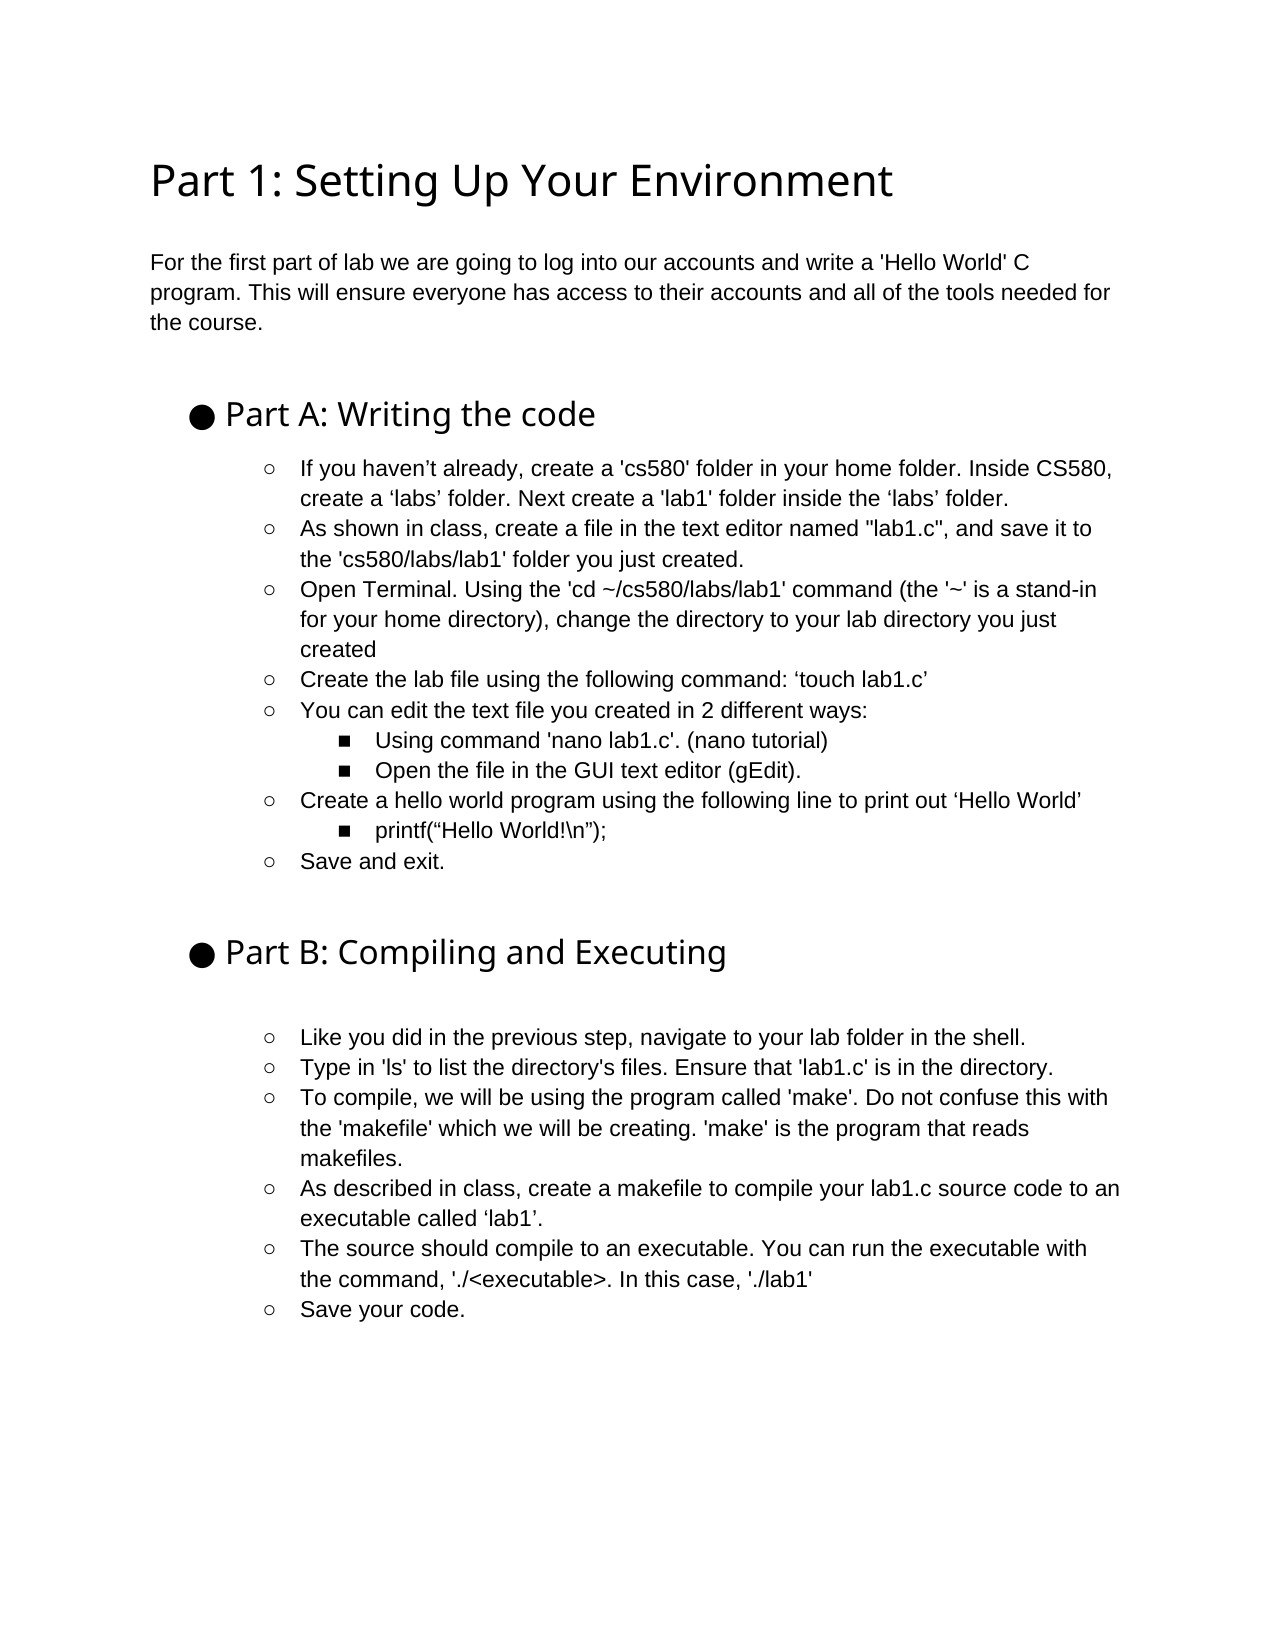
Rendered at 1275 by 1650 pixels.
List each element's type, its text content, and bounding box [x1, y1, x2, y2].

list Like you did in the previous step, navigate to your lab folder in the shell. [262, 1024, 1125, 1050]
list Save and exit. [262, 848, 1125, 874]
text For the first part of lab we are going to log into our accounts and write a 'Hello World' C program. This will ensure everyone has access to their accounts and all of the tools needed for the course. [150, 249, 1125, 335]
list Create the lab file using the following command: ‘touch lab1.c’ [262, 666, 1125, 693]
list Save your code. [262, 1296, 1125, 1322]
list Open Terminal. Using the 'cd ~/cs580/labs/lab1' command (the '~' is a stand-in for your home directory), change the directory to your lab directory you just created [262, 576, 1125, 663]
list If you haven’t already, create a 'cs580' folder in your home folder. Inside CS580, create a ‘labs’ folder. Next create a 'lab1' folder inside the ‘labs’ folder. [262, 455, 1125, 512]
list Create a hello world program using the following line to print out ‘Hello World’ [262, 787, 1125, 814]
subtitle Part B: Compiling and Executing [187, 929, 1125, 974]
title Part 1: Setting Up Your Environment [150, 150, 1125, 209]
subtitle Part A: Writing the code [187, 390, 1125, 436]
list Open the file in the GUI text editor (gEdit). [337, 757, 1125, 783]
list As shown in class, create a file in the text editor named "lab1.c", and save it to the 'cs580/labs/lab1' folder you just created. [262, 515, 1125, 572]
list The source should compile to an executable. You can run the executable with the command, './<executable>. In this case, './lab1' [262, 1235, 1125, 1292]
list printf(“Hello World!\n”); [337, 817, 1125, 844]
list Using command 'nano lab1.c'. (nano tutorial) [337, 727, 1125, 753]
list Type in 'ls' to list the directory's files. Ensure that 'lab1.c' is in the directory. [262, 1054, 1125, 1080]
list You can edit the text file you created in 2 different ways: [262, 697, 1125, 723]
list To compile, we will be using the program called 'make'. Do not confuse this with the 'makefile' which we will be creating. 'make' is the program that reads makefiles. [262, 1084, 1125, 1171]
list As described in class, create a makefile to compile your lab1.c source code to an executable called ‘lab. [262, 1175, 1125, 1231]
